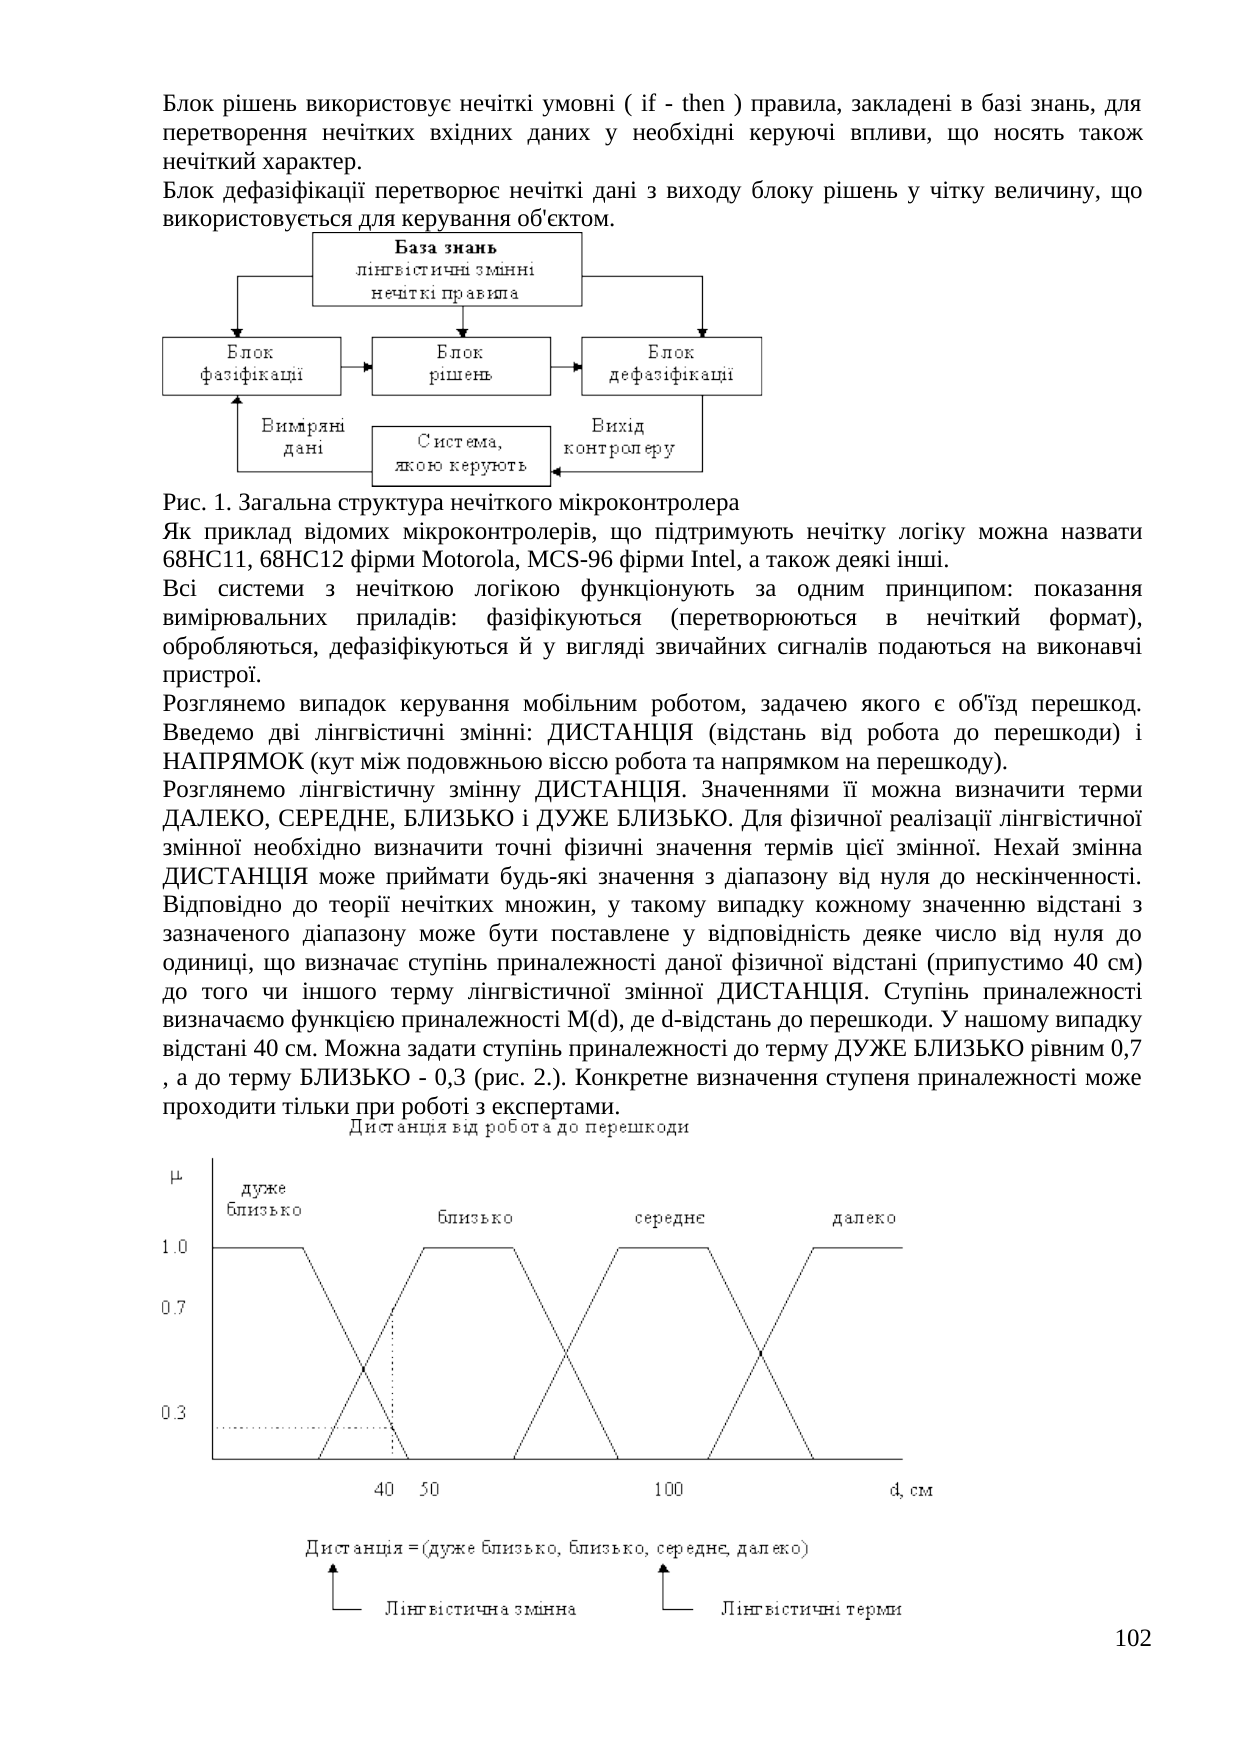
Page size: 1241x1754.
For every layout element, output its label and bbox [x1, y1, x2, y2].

table_header [148, 89, 1240, 1619]
picture [162, 1119, 933, 1620]
picture [162, 232, 763, 487]
